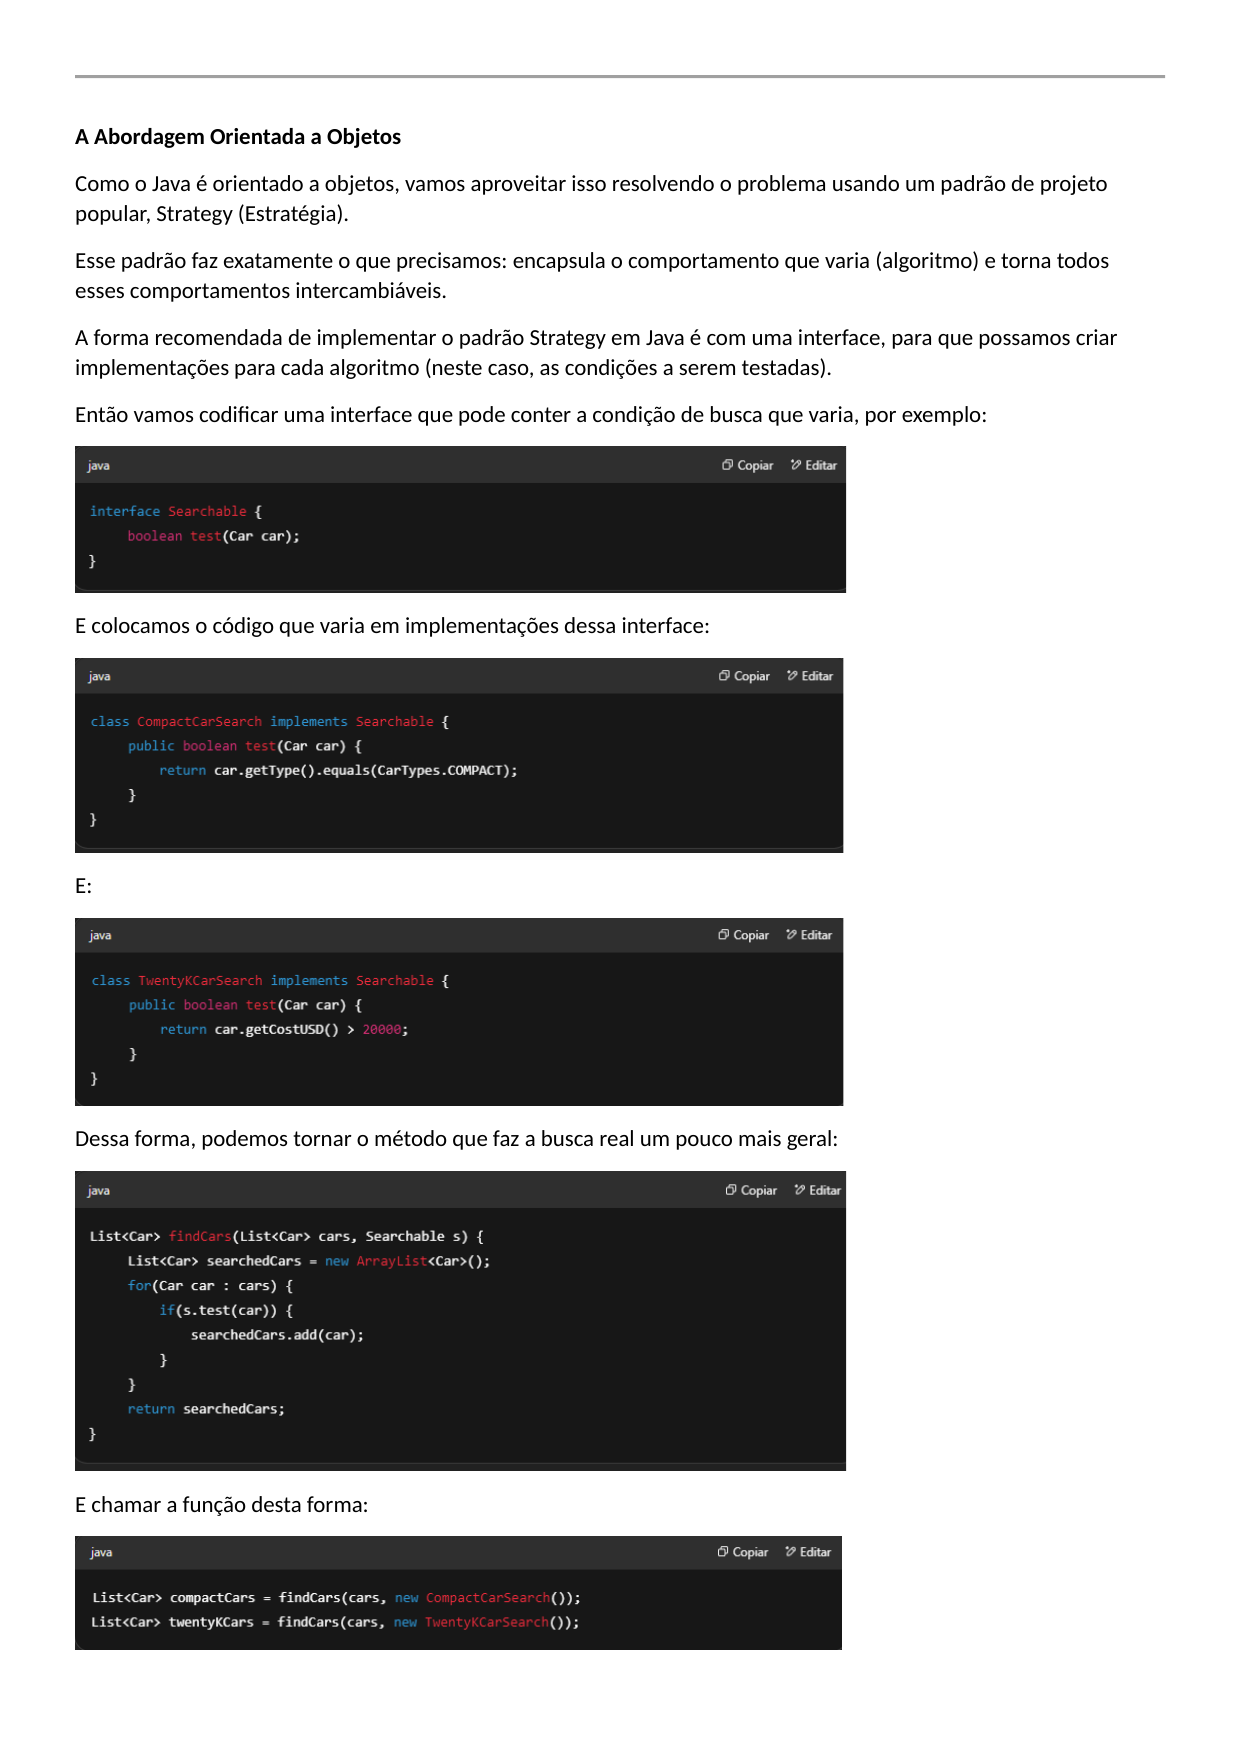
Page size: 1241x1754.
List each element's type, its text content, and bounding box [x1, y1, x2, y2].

text E: [75, 872, 1165, 899]
text Dessa forma, podemos tornar o método que faz a busca real um pouco mais geral: [75, 1124, 1165, 1152]
text Então vamos codificar uma interface que pode conter a condição de busca que varia, por exemplo: [75, 400, 1165, 428]
picture [75, 1171, 847, 1471]
text Como o Java é orientado a objetos, vamos aproveitar isso resolvendo o problema usando um padrão de projeto popular, Strategy (Estratégia). [75, 169, 1165, 227]
picture [75, 658, 844, 853]
picture [75, 1536, 842, 1650]
text E colocamos o código que varia em implementações dessa interface: [75, 611, 1165, 639]
text A forma recomendada de implementar o padrão Strategy em Java é com uma interface, para que possamos criar implementações para cada algoritmo (neste caso, as condições a serem testadas). [75, 323, 1165, 381]
picture [75, 446, 847, 593]
text A Abordagem Orientada a Objetos [75, 122, 1165, 150]
picture [75, 918, 844, 1106]
text Esse padrão faz exatamente o que precisamos: encapsula o comportamento que varia (algoritmo) e torna todos esses comportamentos intercambiáveis. [75, 246, 1165, 304]
text E chamar a função desta forma: [75, 1490, 1165, 1518]
